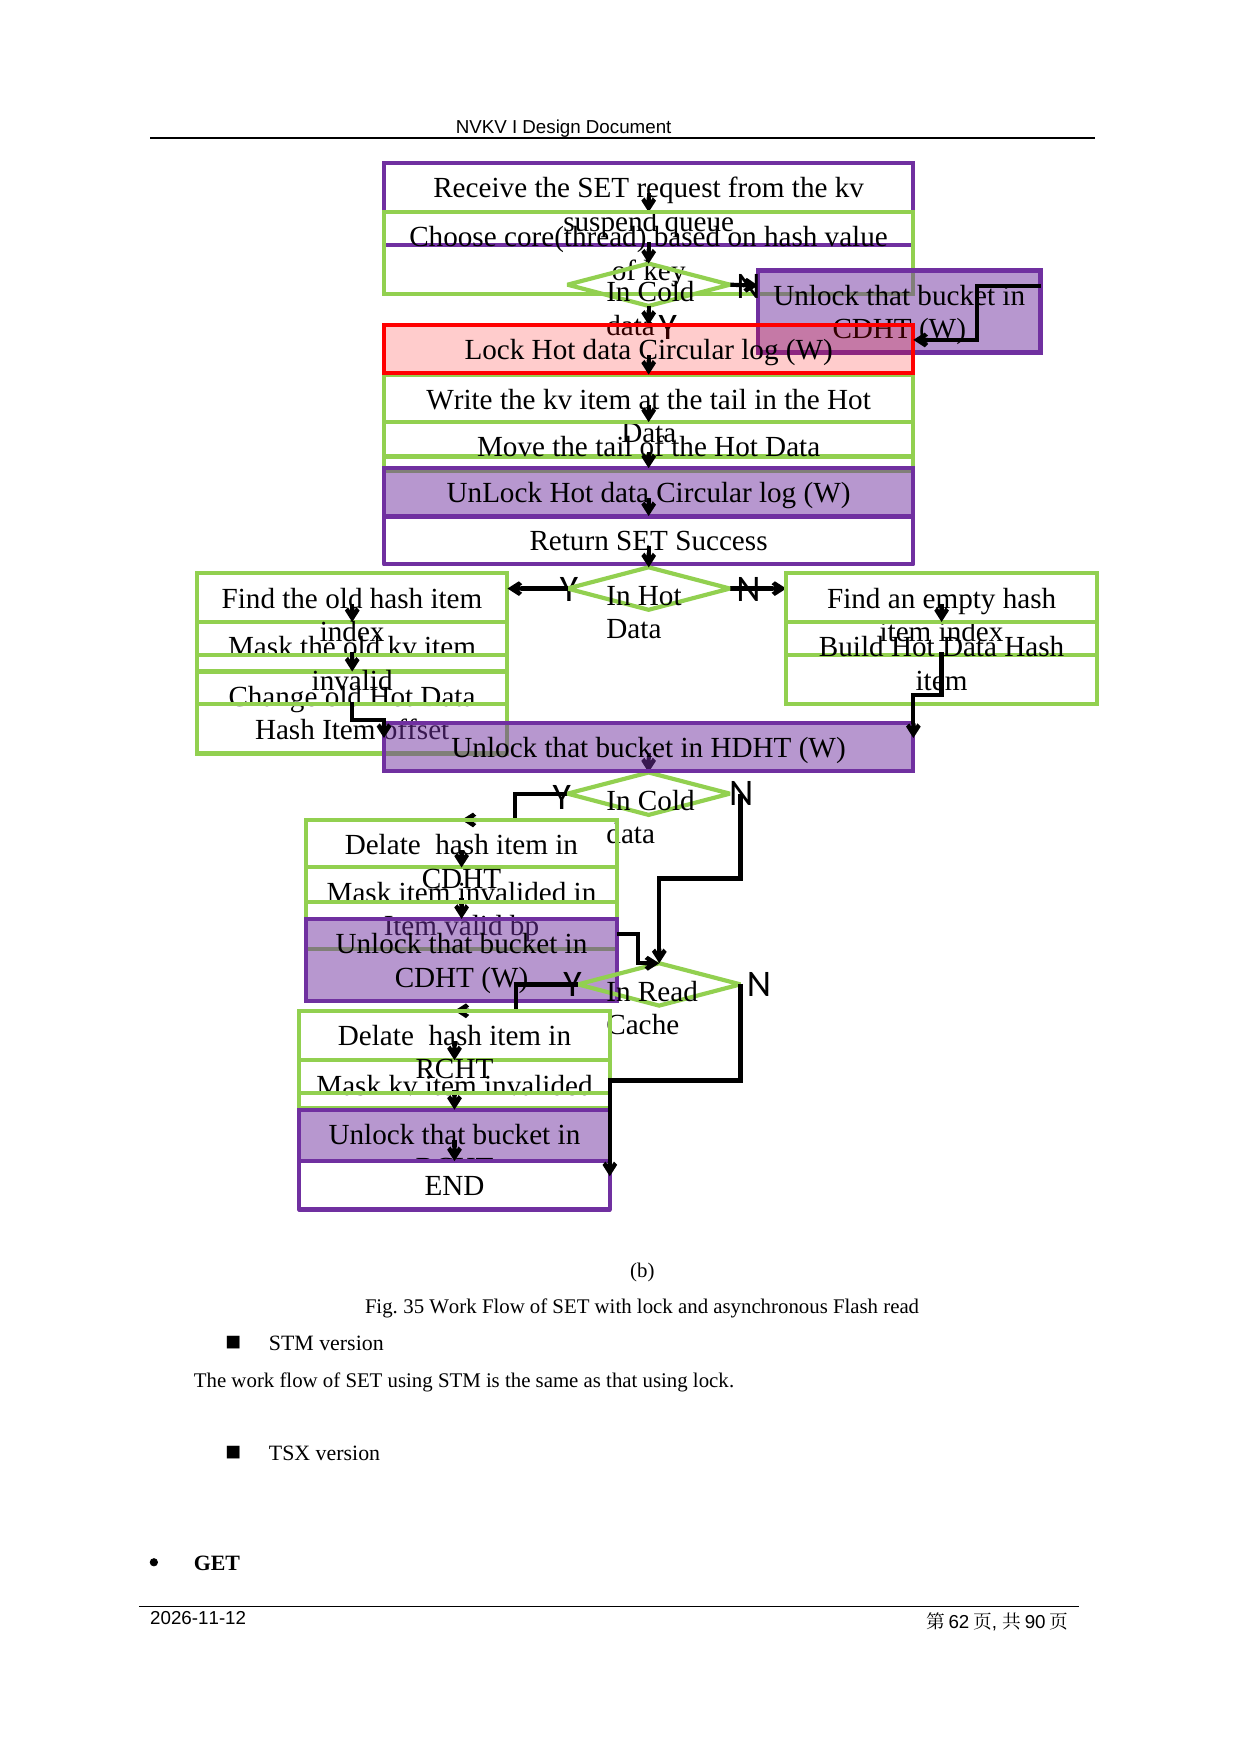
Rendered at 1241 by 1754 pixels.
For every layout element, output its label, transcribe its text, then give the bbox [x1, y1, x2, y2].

text The work flow of SET using STM is the same as that using lock. [150, 1367, 1090, 1392]
list TSX version [225, 1439, 1090, 1465]
list GET [150, 1549, 1090, 1575]
list STM version [225, 1330, 1090, 1355]
text (b) [150, 1258, 1090, 1282]
text Fig. Work Flow of SET with lock and asynchronous Flash read [150, 1294, 1090, 1318]
